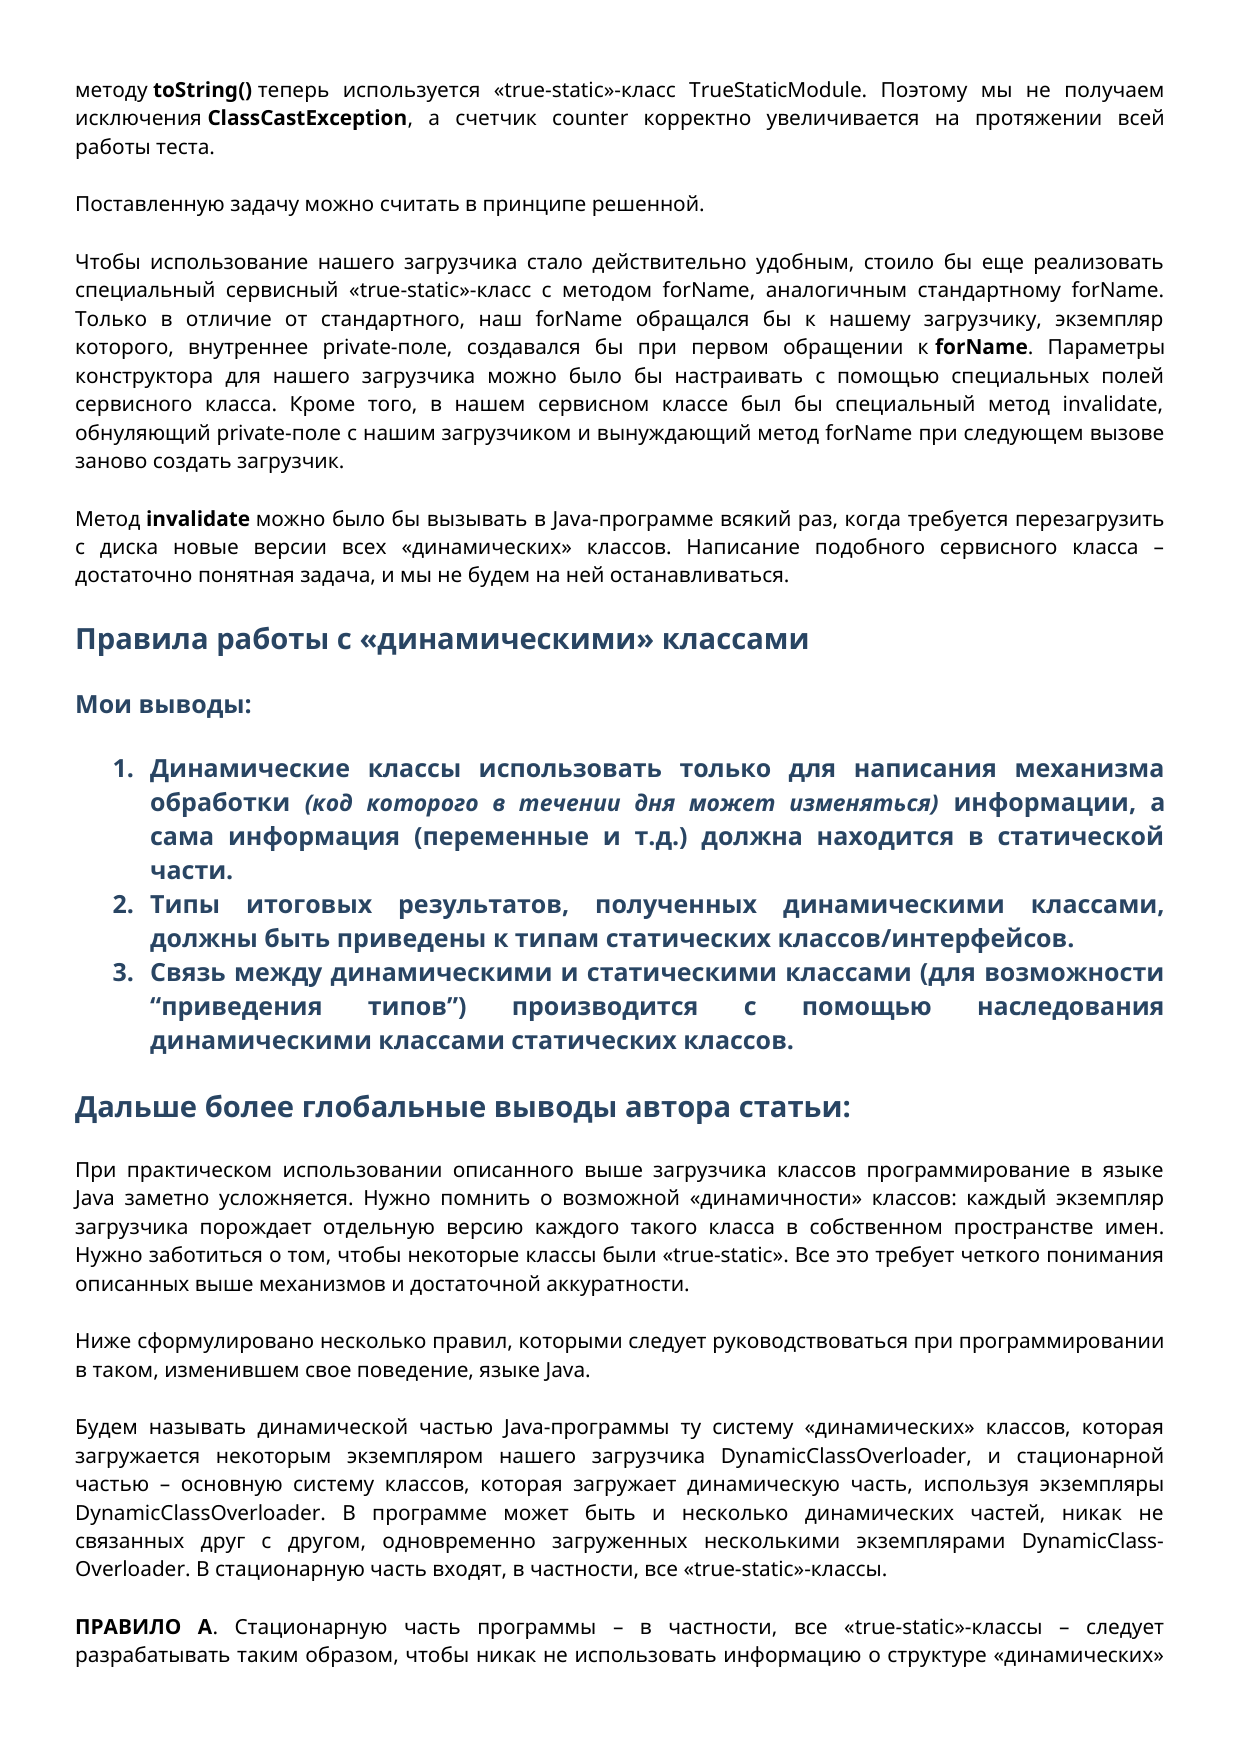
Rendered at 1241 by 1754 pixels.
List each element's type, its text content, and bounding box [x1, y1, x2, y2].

text Дальше более глобальные выводы автора статьи: [75, 1086, 1165, 1126]
text Метод invalidate можно было бы вызывать в Java-программе всякий раз, когда требуется перезагрузить с диска новые версии всех «динамических» классов. Написание подобного сервисного класса – достаточно понятная задача, и мы не будем на ней останавливаться. [75, 504, 1165, 589]
text Будем называть динамической частью Java-программы ту систему «динамических» классов, которая загружается некоторым экземпляром нашего загрузчика DynamicClassOverloader, и стационарной частью – основную систему классов, которая загружает динамическую часть, используя экземпляры DynamicClassOverloader. В программе может быть и несколько динамических частей, никак не связанных друг с другом, одновременно загруженных несколькими экземплярами DynamicClass-Overloader. В стационарную часть входят, в частности, все «true-static»-классы. [75, 1412, 1165, 1583]
list Типы итоговых результатов, полученных динамическими классами, должны быть приведены к типам статических классов/интерфейсов. [112, 887, 1165, 955]
list Связь между динамическими и статическими классами (для возможности “приведения типов”) производится с помощью наследования динамическими классами статических классов. [112, 955, 1165, 1057]
text Мои выводы: [75, 687, 1165, 721]
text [75, 1612, 1165, 1669]
text Поставленную задачу можно считать в принципе решенной. [75, 189, 1165, 218]
text Ниже сформулировано несколько правил, которыми следует руководствоваться при программировании в таком, изменившем свое поведение, языке Java. [75, 1326, 1165, 1383]
text Чтобы использование нашего загрузчика стало действительно удобным, стоило бы еще реализовать специальный сервисный «true-static»-класс с методом forName, аналогичным стандартному forName. Только в отличие от стандартного, наш forName обращался бы к нашему загрузчику, экземпляр которого, внутреннее private-поле, создавался бы при первом обращении к forName. Параметры конструктора для нашего загрузчика можно было бы настраивать с помощью специальных полей сервисного класса. Кроме того, в нашем сервисном классе был бы специальный метод invalidate, обнуляющий private-поле с нашим загрузчиком и вынуждающий метод forName при следующем вызове заново создать загрузчик. [75, 247, 1165, 474]
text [75, 75, 1165, 160]
text При практическом использовании описанного выше загрузчика классов программирование в языке Java заметно усложняется. Нужно помнить о возможной «динамичности» классов: каждый экземпляр загрузчика порождает отдельную версию каждого такого класса в собственном пространстве имен. Нужно заботиться о том, чтобы некоторые классы были «true-static». Все это требует четкого понимания описанных выше механизмов и достаточной аккуратности. [75, 1155, 1165, 1297]
list Динамические классы использовать только для написания механизма обработки (код которого в течении дня может изменяться) информации, а сама информация (переменные и т.д.) должна находится в статической части. [112, 750, 1165, 887]
text Правила работы с «динамическими» классами [75, 618, 1165, 658]
